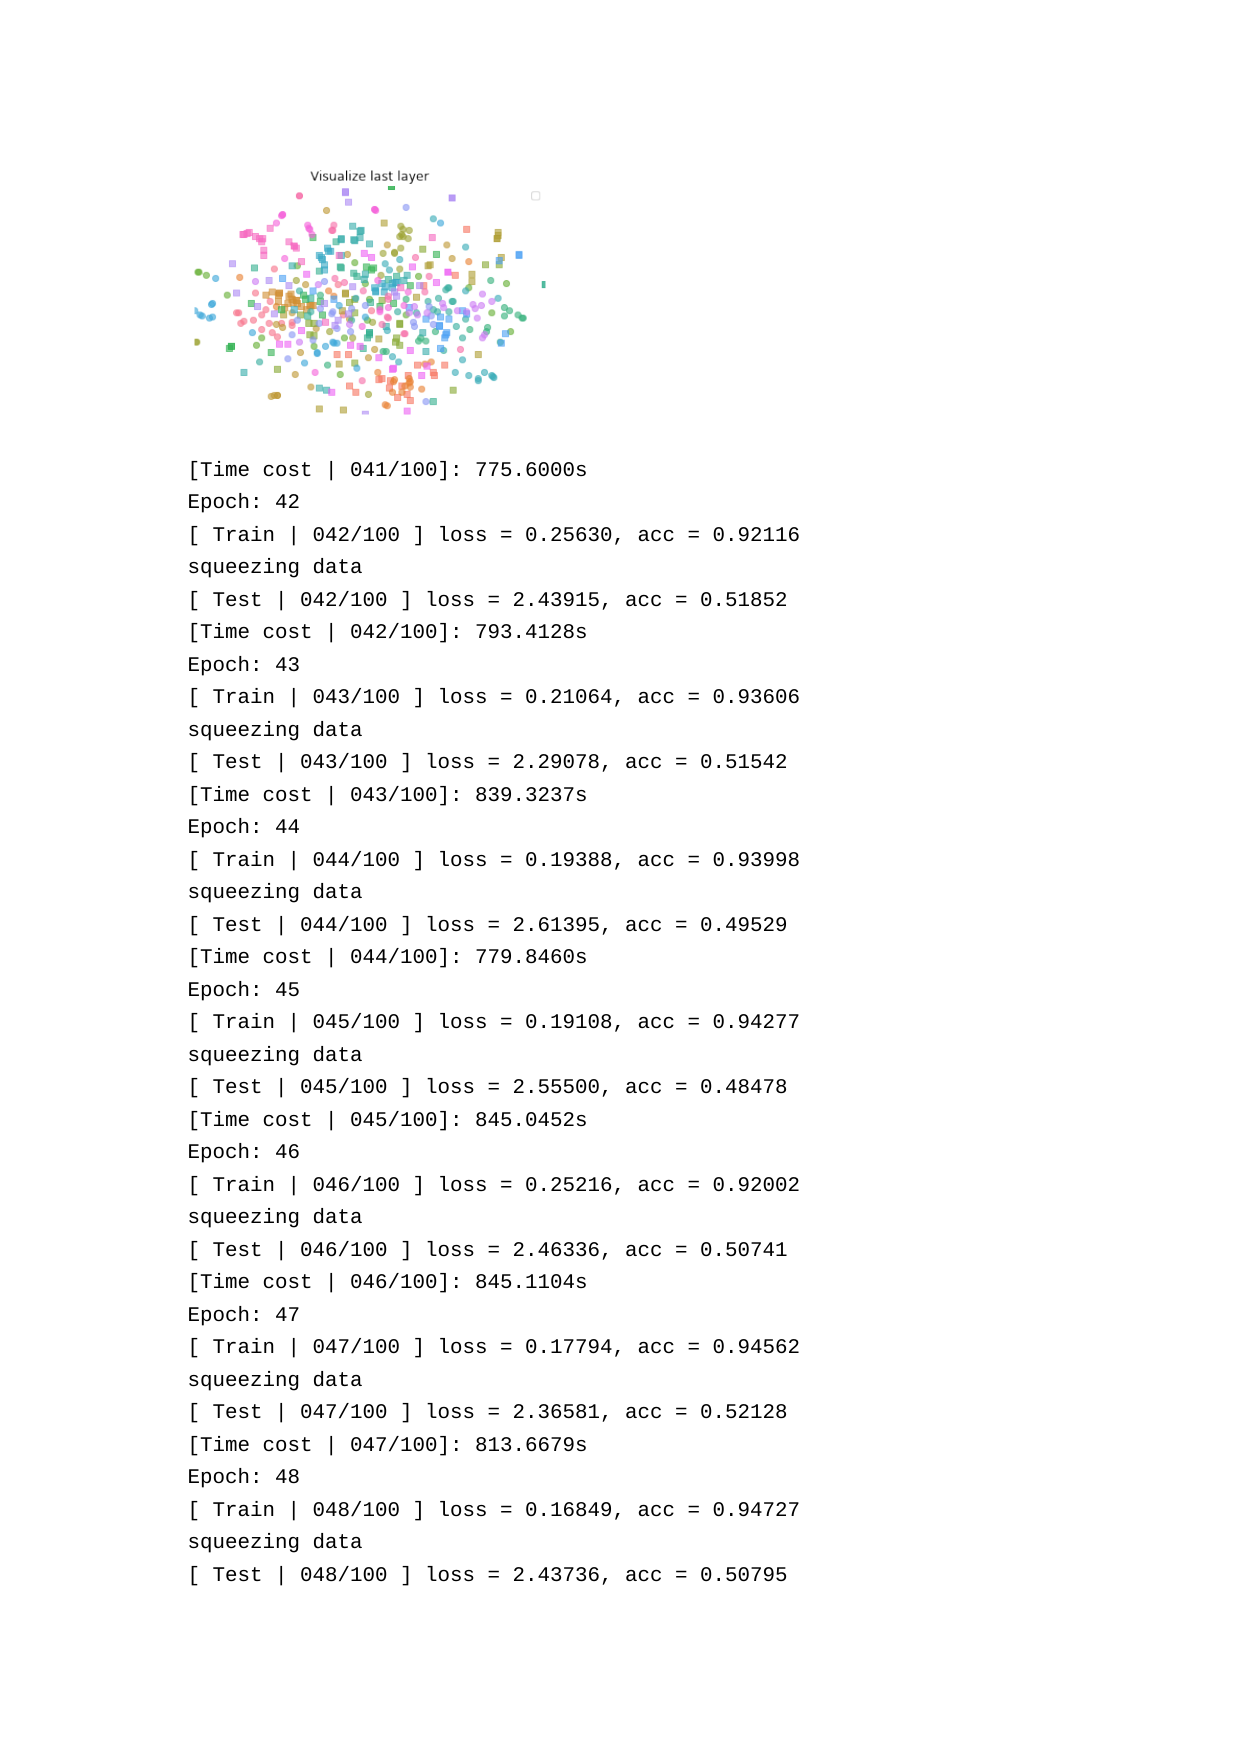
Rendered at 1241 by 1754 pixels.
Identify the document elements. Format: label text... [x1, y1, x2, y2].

text Epoch: 46 [187, 1137, 1053, 1169]
text Epoch: 47 [187, 1299, 1053, 1332]
text Epoch: 48 [187, 1462, 1053, 1494]
text Epoch: 44 [187, 812, 1053, 844]
text [ Train | 047/100 ] loss = 0.17794, acc = 0.94562 [187, 1332, 1053, 1364]
text [Time cost | 042/100]: 793.4128s [187, 617, 1053, 649]
text squeezing data [187, 714, 1053, 747]
picture [187, 163, 552, 421]
text squeezing data [187, 1527, 1053, 1559]
text squeezing data [187, 1202, 1053, 1234]
text [ Train | 048/100 ] loss = 0.16849, acc = 0.94727 [187, 1494, 1053, 1527]
text [ Train | 043/100 ] loss = 0.21064, acc = 0.93606 [187, 682, 1053, 714]
text [ Train | 044/100 ] loss = 0.19388, acc = 0.93998 [187, 844, 1053, 877]
text squeezing data [187, 877, 1053, 909]
text [Time cost | 041/100]: 775.6000s [187, 454, 1053, 487]
text Epoch: 45 [187, 974, 1053, 1007]
text [ Test | 043/100 ] loss = 2.29078, acc = 0.51542 [187, 747, 1053, 779]
text squeezing data [187, 1364, 1053, 1397]
text Epoch: 42 [187, 487, 1053, 519]
text [ Test | 045/100 ] loss = 2.55500, acc = 0.48478 [187, 1072, 1053, 1104]
text [ Test | 046/100 ] loss = 2.46336, acc = 0.50741 [187, 1234, 1053, 1267]
text [ Train | 042/100 ] loss = 0.25630, acc = 0.92116 [187, 519, 1053, 552]
text [ Train | 046/100 ] loss = 0.25216, acc = 0.92002 [187, 1169, 1053, 1202]
text [ Test | 044/100 ] loss = 2.61395, acc = 0.49529 [187, 909, 1053, 942]
text squeezing data [187, 552, 1053, 584]
text [Time cost | 047/100]: 813.6679s [187, 1429, 1053, 1462]
text [ Train | 045/100 ] loss = 0.19108, acc = 0.94277 [187, 1007, 1053, 1039]
text [ Test | 047/100 ] loss = 2.36581, acc = 0.52128 [187, 1397, 1053, 1429]
text [ Test | 042/100 ] loss = 2.43915, acc = 0.51852 [187, 584, 1053, 617]
text squeezing data [187, 1039, 1053, 1072]
text Epoch: 43 [187, 649, 1053, 682]
text [ Test | 048/100 ] loss = 2.43736, acc = 0.50795 [187, 1559, 1053, 1592]
text [Time cost | 045/100]: 845.0452s [187, 1104, 1053, 1137]
text [Time cost | 044/100]: 779.8460s [187, 942, 1053, 974]
text [Time cost | 043/100]: 839.3237s [187, 779, 1053, 812]
text [Time cost | 046/100]: 845.1104s [187, 1267, 1053, 1299]
